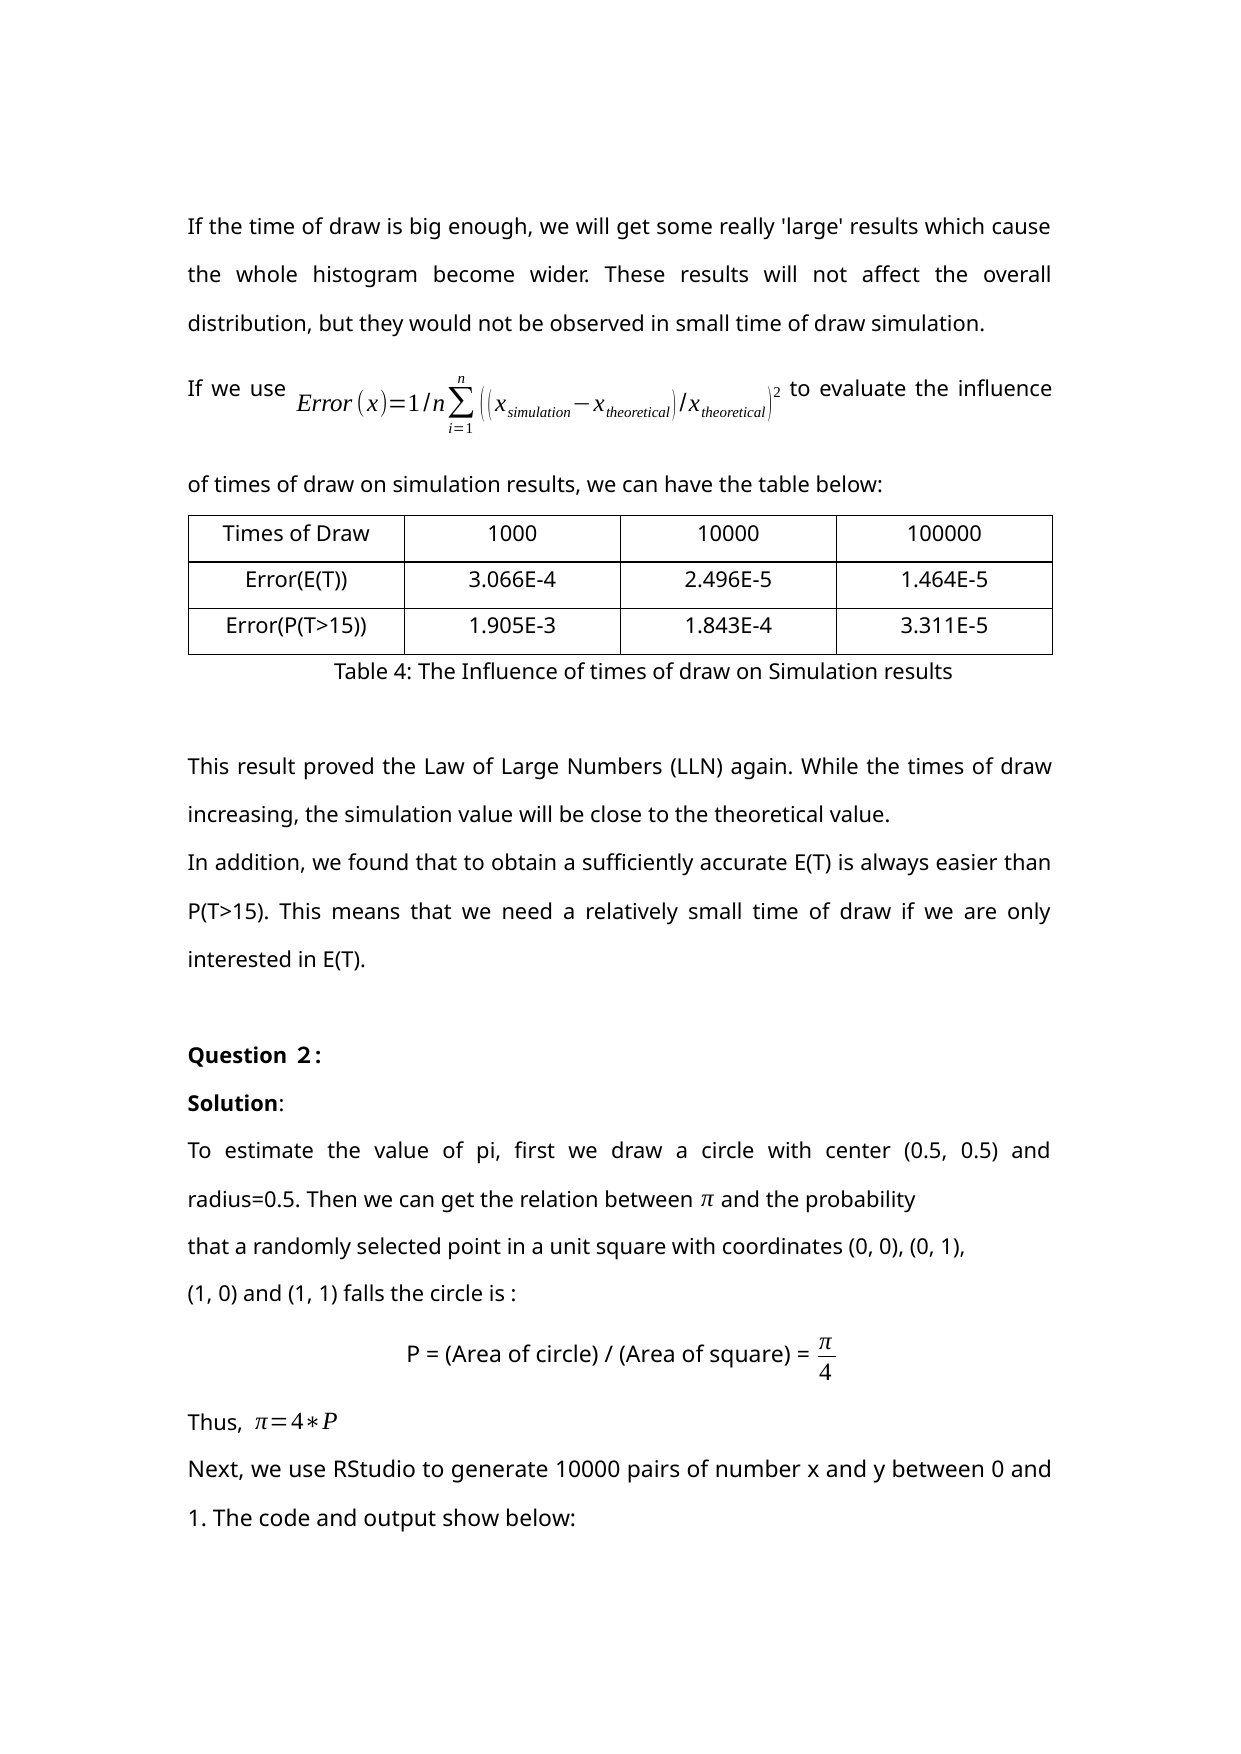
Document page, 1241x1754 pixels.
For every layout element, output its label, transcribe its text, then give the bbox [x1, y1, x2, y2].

text This result proved the Law of Large Numbers (LLN) again. While the times of draw increasing, the simulation value will be close to the theoretical value. [187, 749, 1053, 831]
text If we use to evaluate the influence of times of draw on simulation results, we can have the table below: [187, 354, 1053, 501]
text To estimate the value of pi, first we draw a circle with center (0.5, 0.5) and radius=0.5. Then we can get the relation between and the probability [187, 1133, 1053, 1215]
text Solution: [187, 1086, 1053, 1119]
text Question ２: [187, 1038, 1053, 1070]
table_cell 2.496E-5 [621, 563, 836, 607]
text (1, 0) and (1, 1) falls the circle is : [187, 1277, 1053, 1309]
table_cell 3.066E-4 [405, 563, 620, 607]
text Next, we use RStudio to generate 10000 pairs of number x and y between 0 and 1. The code and output show below: [187, 1452, 1053, 1534]
table_cell Error(E(T)) [189, 563, 404, 607]
table_cell 1.464E-5 [837, 563, 1052, 607]
text If the time of draw is big enough, we will get some really 'large' results which cause the whole histogram become wider. These results will not affect the overall distribution, but they would not be observed in small time of draw simulation. [187, 209, 1053, 339]
text Table 4: The Influence of times of draw on Simulation results [187, 655, 1053, 687]
table_cell 1.905E-3 [405, 609, 620, 653]
text In addition, we found that to obtain a sufficiently accurate E(T) is always easier than P(T>15). This means that we need a relatively small time of draw if we are only interested in E(T). [187, 846, 1053, 976]
table_cell Error(P(T>15)) [189, 609, 404, 653]
table_header 100000 [837, 516, 1052, 561]
text Thus, [187, 1405, 1053, 1438]
text that a randomly selected point in a unit square with coordinates (0, 0), (0, 1), [187, 1230, 1053, 1262]
table_cell 1.843E-4 [621, 609, 836, 653]
table_header Times of Draw [189, 516, 404, 561]
table_header 10000 [621, 516, 836, 561]
text P = (Area of circle) / (Area of square) = [362, 1324, 1053, 1389]
table_cell 3.311E-5 [837, 609, 1052, 653]
table_header 1000 [405, 516, 620, 561]
